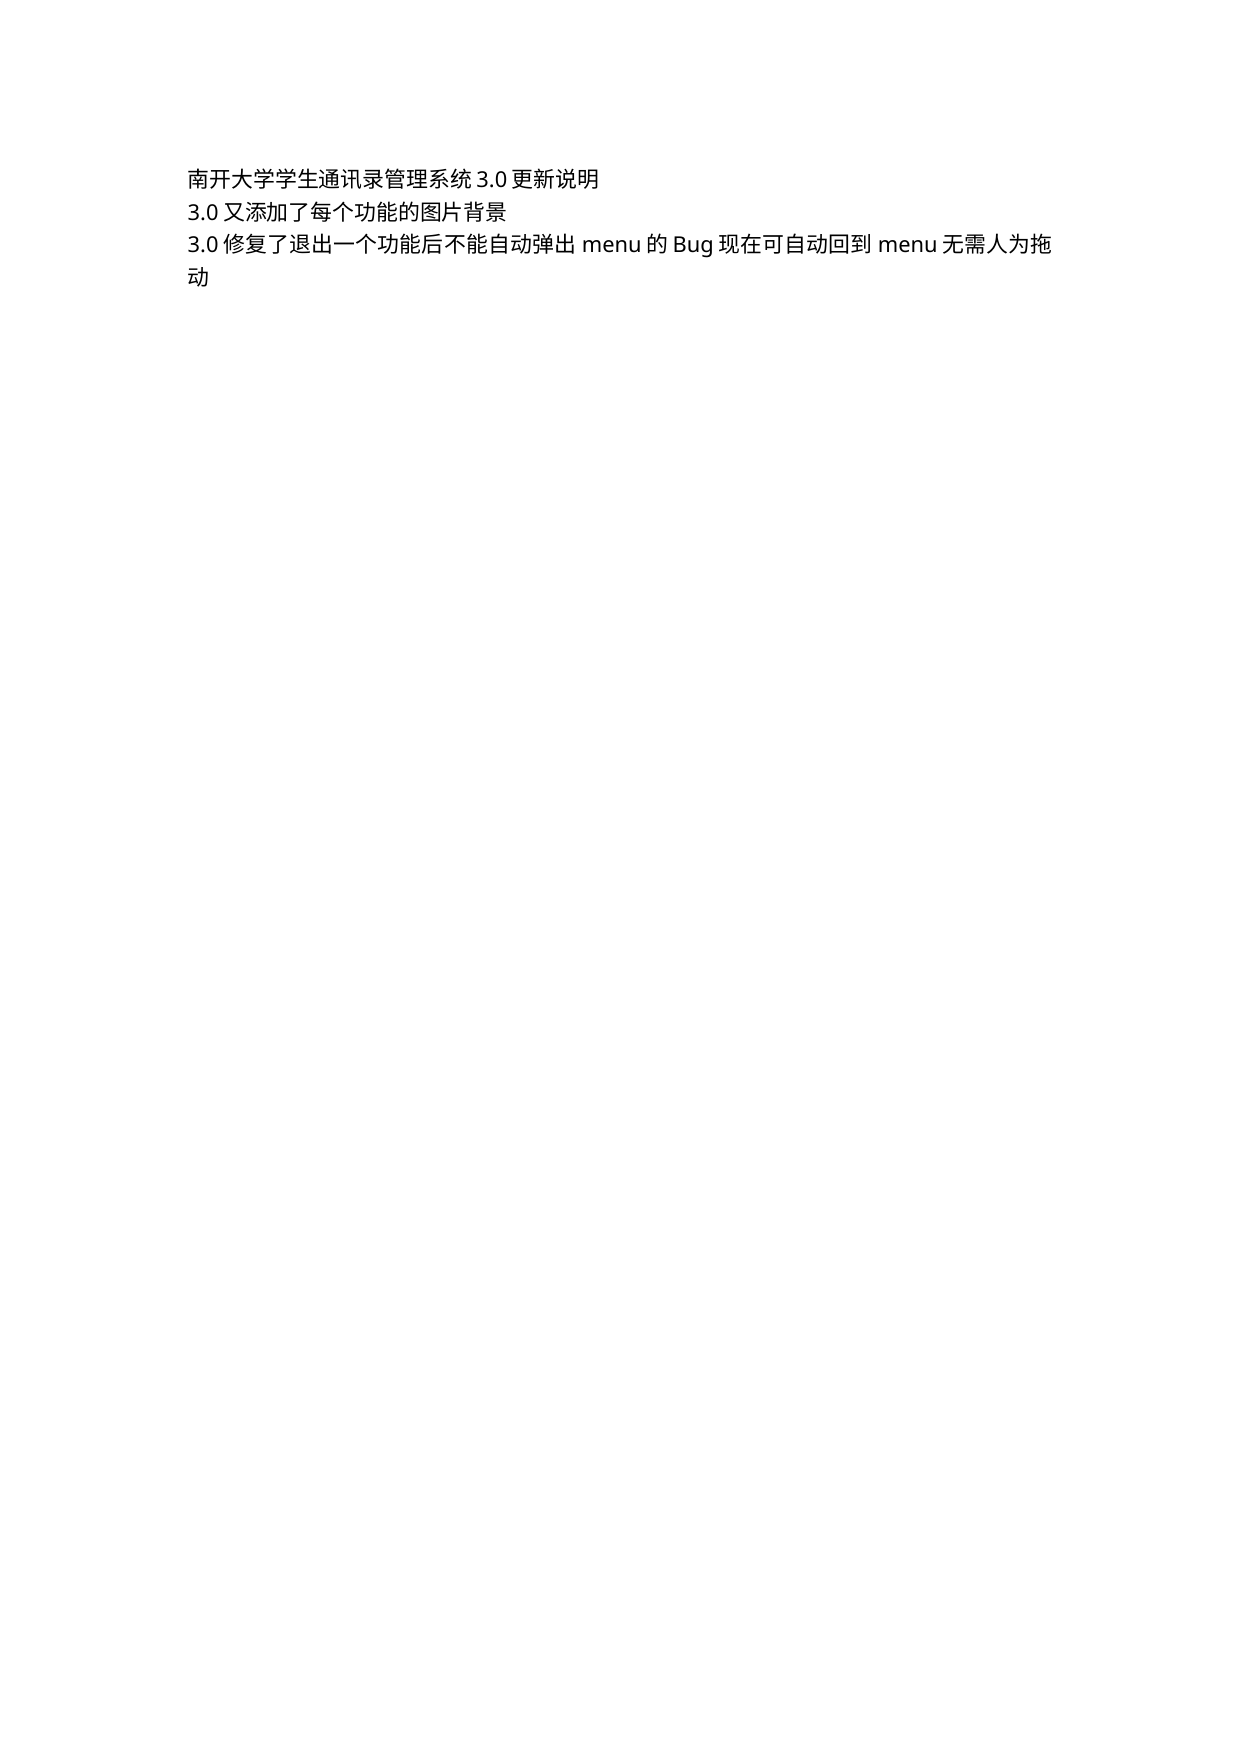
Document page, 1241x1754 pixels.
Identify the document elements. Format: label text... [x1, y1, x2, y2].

text 3.0修复了退出一个功能后不能自动弹出menu的Bug现在可自动回到menu无需人为拖动 [187, 227, 1053, 292]
text 南开大学学生通讯录管理系统3.0更新说明 [187, 162, 1053, 194]
text 3.0又添加了每个功能的图片背景 [187, 194, 1053, 227]
